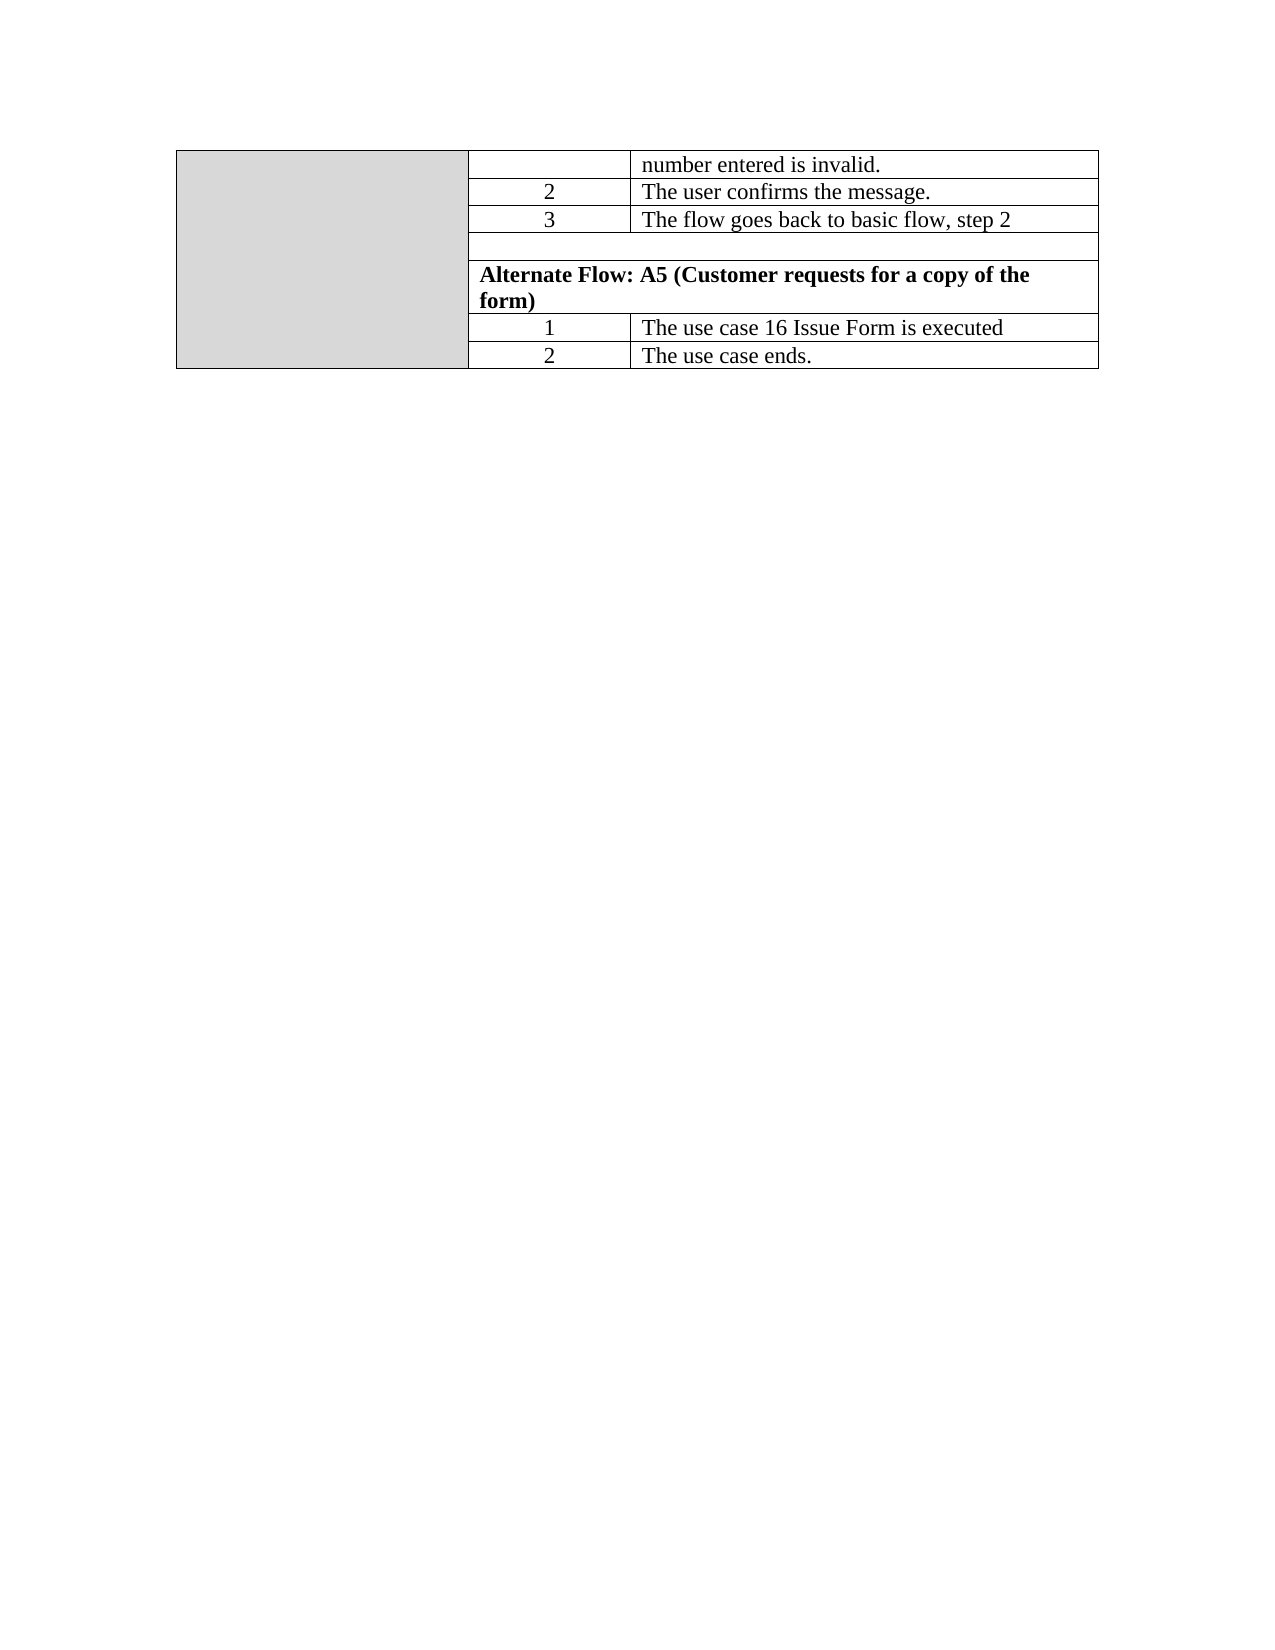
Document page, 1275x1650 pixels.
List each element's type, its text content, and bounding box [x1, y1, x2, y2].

table_cell The use case ends. [631, 342, 1098, 368]
table_cell The user confirms the message. [631, 179, 1098, 205]
table_cell Alternate Flow: A5 (Customer requests for a copy of the form) [469, 261, 1098, 313]
table_cell 1 [469, 314, 630, 341]
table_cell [631, 206, 1098, 232]
table_cell 2 [469, 179, 630, 205]
table_cell 3 [469, 206, 630, 232]
table_cell [469, 233, 1098, 259]
table_cell 1 [469, 151, 630, 177]
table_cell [631, 151, 1098, 177]
table_cell 2 [469, 342, 630, 368]
table_cell The use case 16 Issue Form is executed [631, 314, 1098, 341]
